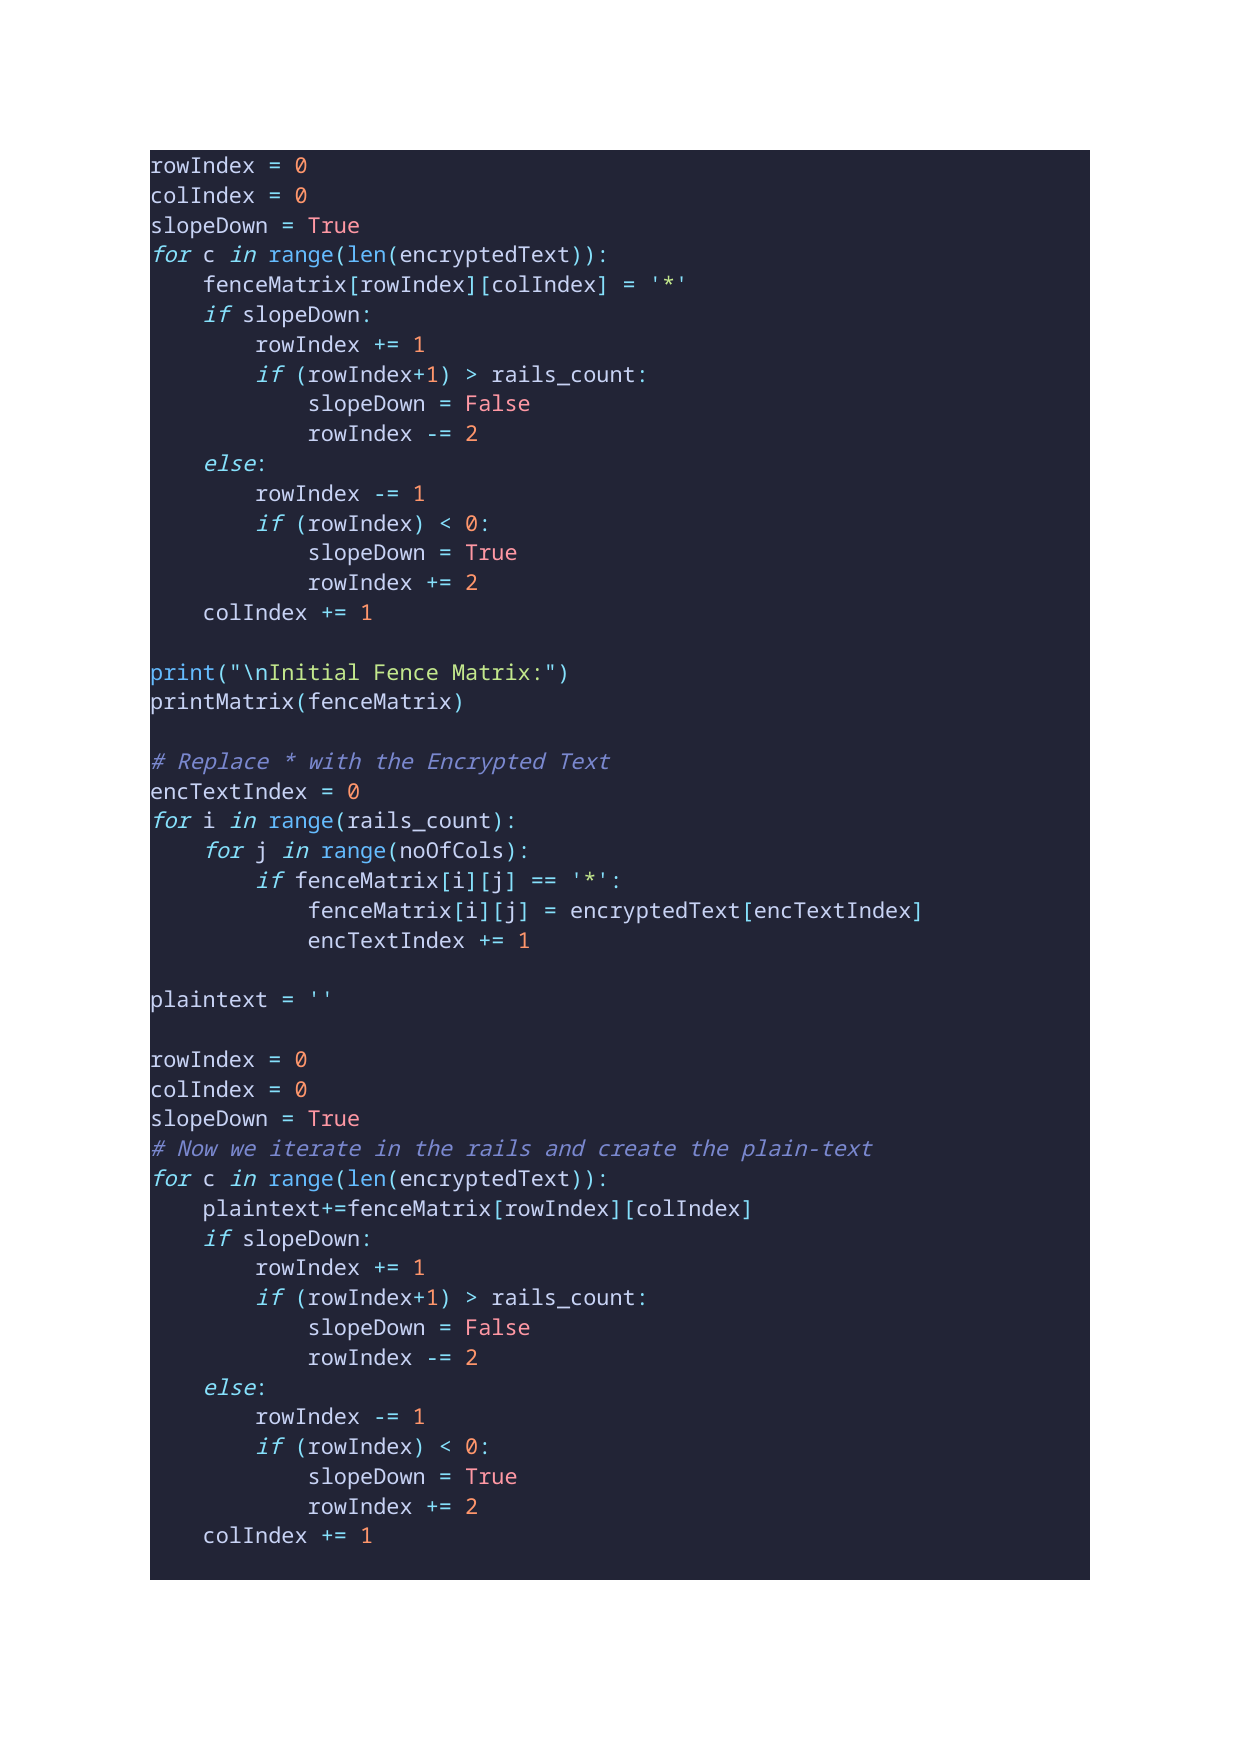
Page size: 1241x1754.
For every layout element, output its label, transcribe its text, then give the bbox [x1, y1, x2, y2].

text # Replace * with the Encrypted Text [150, 746, 1090, 776]
text if (rowIndex) < 0: [150, 507, 1090, 537]
text rowIndex -= 2 [150, 1342, 1090, 1371]
text else: [150, 448, 1090, 478]
text plaintext = '' [150, 984, 1090, 1014]
text rowIndex -= 1 [150, 478, 1090, 507]
text slopeDown = False [150, 1312, 1090, 1342]
text rowIndex = 0 [150, 1044, 1090, 1073]
text for i in range(rails_count): [150, 805, 1090, 835]
text fenceMatrix[rowIndex][colIndex] = '*' [150, 269, 1090, 299]
text slopeDown = True [150, 1461, 1090, 1491]
text print("\nInitial Fence Matrix:") [150, 656, 1090, 686]
text slopeDown = False [150, 388, 1090, 418]
text colIndex = 0 [150, 1073, 1090, 1103]
text else: [150, 1371, 1090, 1401]
text encTextIndex = 0 [150, 776, 1090, 805]
text colIndex += 1 [150, 597, 1090, 627]
text printMatrix(fenceMatrix) [150, 686, 1090, 716]
text for c in range(len(encryptedText)): [150, 239, 1090, 269]
text if (rowIndex) < 0: [150, 1431, 1090, 1461]
text if fenceMatrix[i][j] == '*': [150, 865, 1090, 895]
text rowIndex += 2 [150, 567, 1090, 597]
text for c in range(len(encryptedText)): [150, 1163, 1090, 1193]
text fenceMatrix[i][j] = encryptedText[encTextIndex] [150, 895, 1090, 924]
text colIndex += 1 [150, 1520, 1090, 1550]
text slopeDown = True [150, 209, 1090, 239]
text rowIndex -= 1 [150, 1401, 1090, 1431]
text slopeDown = True [150, 1103, 1090, 1133]
text rowIndex += 1 [150, 1252, 1090, 1282]
text rowIndex -= 2 [150, 418, 1090, 448]
text if (rowIndex+1) > rails_count: [150, 1282, 1090, 1312]
text rowIndex += 1 [150, 329, 1090, 358]
text # Now we iterate in the rails and create the plain-text [150, 1133, 1090, 1163]
text rowIndex += 2 [150, 1491, 1090, 1520]
text slopeDown = True [150, 537, 1090, 567]
text colIndex = 0 [150, 180, 1090, 209]
text if (rowIndex+1) > rails_count: [150, 358, 1090, 388]
text encTextIndex += 1 [150, 924, 1090, 954]
text rowIndex = 0 [150, 150, 1090, 180]
text if slopeDown: [150, 1222, 1090, 1252]
text for j in range(noOfCols): [150, 835, 1090, 865]
text plaintext+=fenceMatrix[rowIndex][colIndex] [150, 1193, 1090, 1222]
text if slopeDown: [150, 299, 1090, 329]
